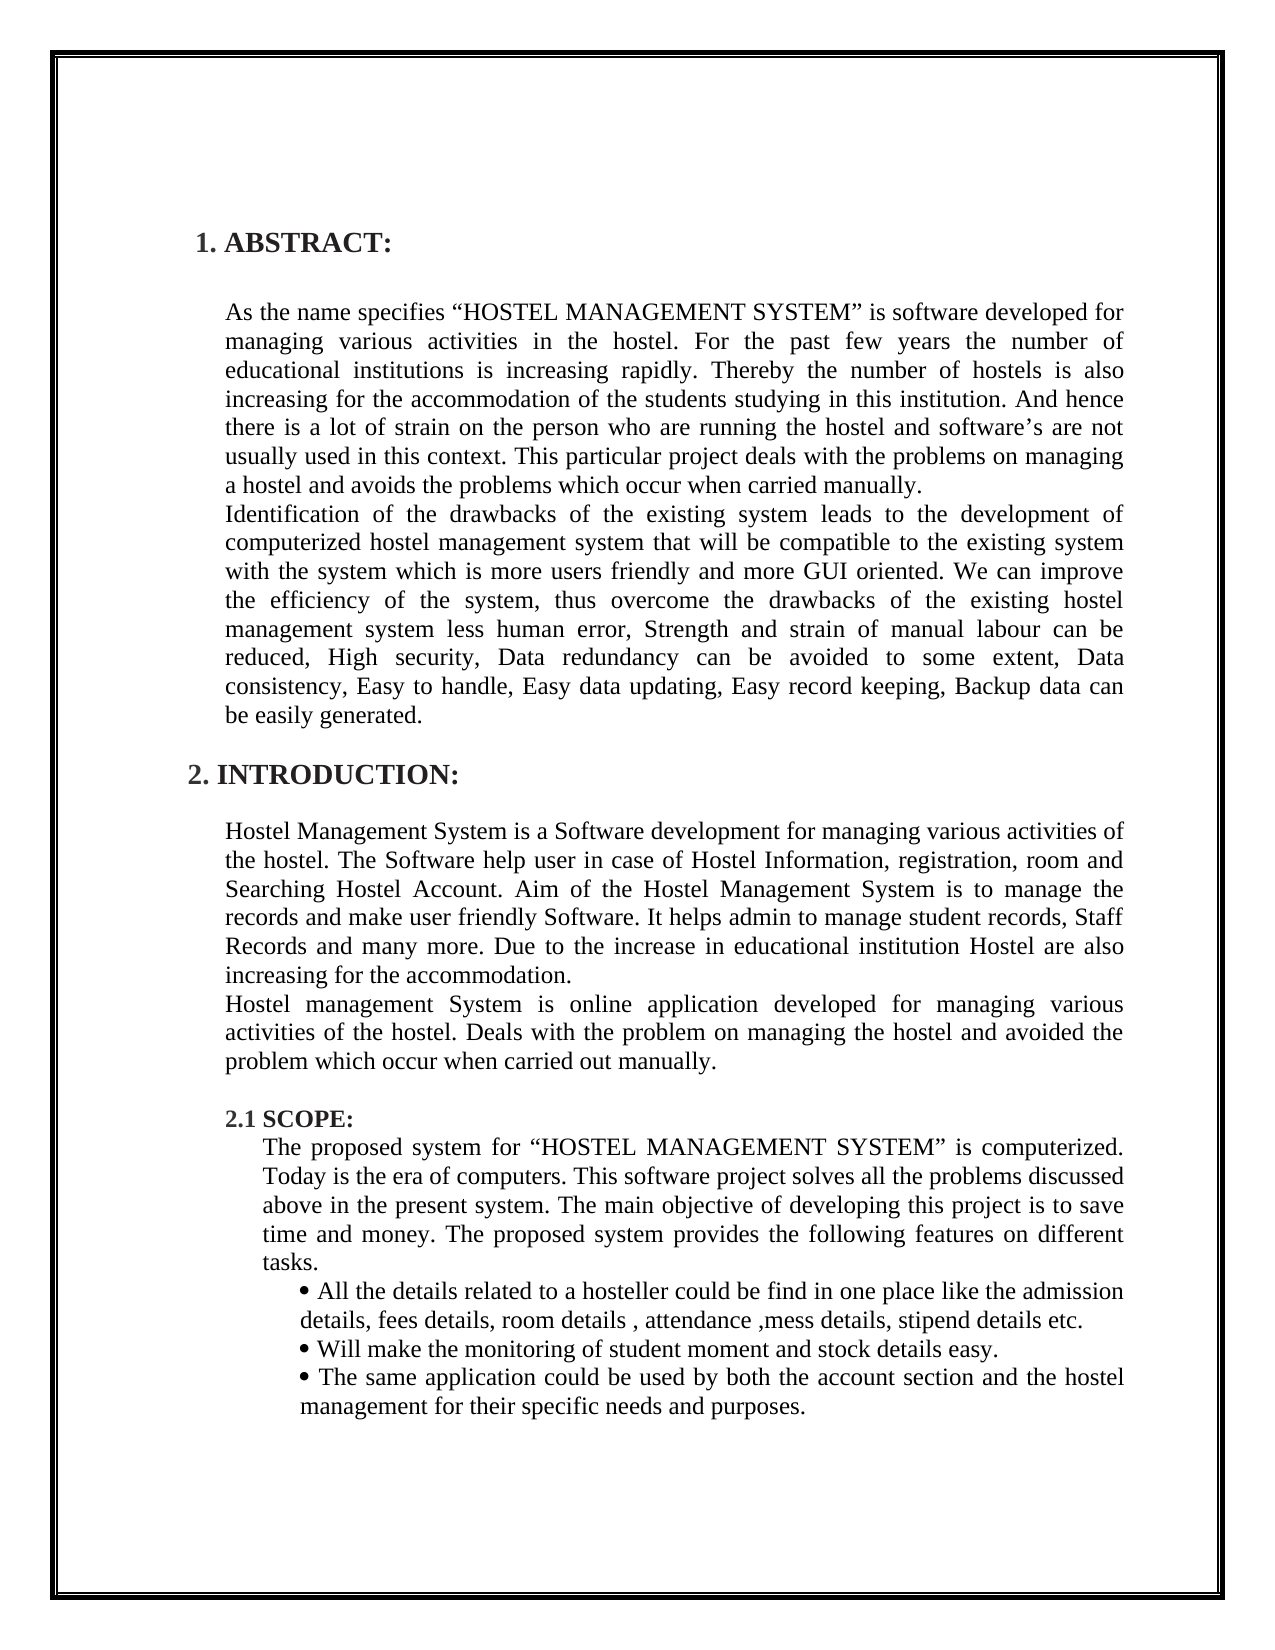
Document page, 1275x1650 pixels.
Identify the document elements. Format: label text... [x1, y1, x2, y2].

list Will make the monitoring of student moment and stock details easy. [300, 1334, 1125, 1362]
list Identification of the drawbacks of the existing system leads to the development of computerized hostel management system that will be compatible to the existing system with the system which is more users friendly and more GUI oriented. We can improve the efficiency of the system, thus overcome the drawbacks of the existing hostel management system less human error, Strength and strain of manual labour can be reduced, High security, Data redundancy can be avoided to some extent, Data consistency, Easy to handle, Easy data updating, Easy record keeping, Backup data can be easily generated. [225, 499, 1125, 729]
list All the details related to a hosteller could be find in one place like the admission details, fees details, room details , attendance ,mess details, stipend details etc. [300, 1276, 1125, 1334]
list 2. INTRODUCTION: [187, 757, 1125, 791]
list The proposed system for “HOSTEL MANAGEMENT SYSTEM” is computerized. Today is the era of computers. This software project solves all the problems discussed above in the present system. The main objective of developing this project is to save time and money. The proposed system provides the following features on different tasks. [262, 1132, 1125, 1276]
list As the name specifies “HOSTEL MANAGEMENT SYSTEM” is software developed for managing various activities in the hostel. For the past few years the number of educational institutions is increasing rapidly. Thereby the number of hostels is also increasing for the accommodation of the students studying in this institution. And hence there is a lot of strain on the person who are running the hostel and software’s are not usually used in this context. This particular project deals with the problems on managing a hostel and avoids the problems which occur when carried manually. [225, 297, 1125, 499]
list 2.1 SCOPE: [225, 1104, 1125, 1132]
text Hostel management System is online application developed for managing various activities of the hostel. Deals with the problem on managing the hostel and avoided the problem which occur when carried out manually. [225, 989, 1125, 1075]
list 1. ABSTRACT: [187, 197, 1125, 259]
text Hostel Management System is a Software development for managing various activities of the hostel. The Software help user in case of Hostel Information, registration, room and Searching Hostel Account. Aim of the Hostel Management System is to manage the records and make user friendly Software. It helps admin to manage student records, Staff Records and many more. Due to the increase in educational institution Hostel are also increasing for the accommodation. [225, 816, 1125, 989]
list The same application could be used by both the account section and the hostel management for their specific needs and purposes. [300, 1362, 1125, 1420]
